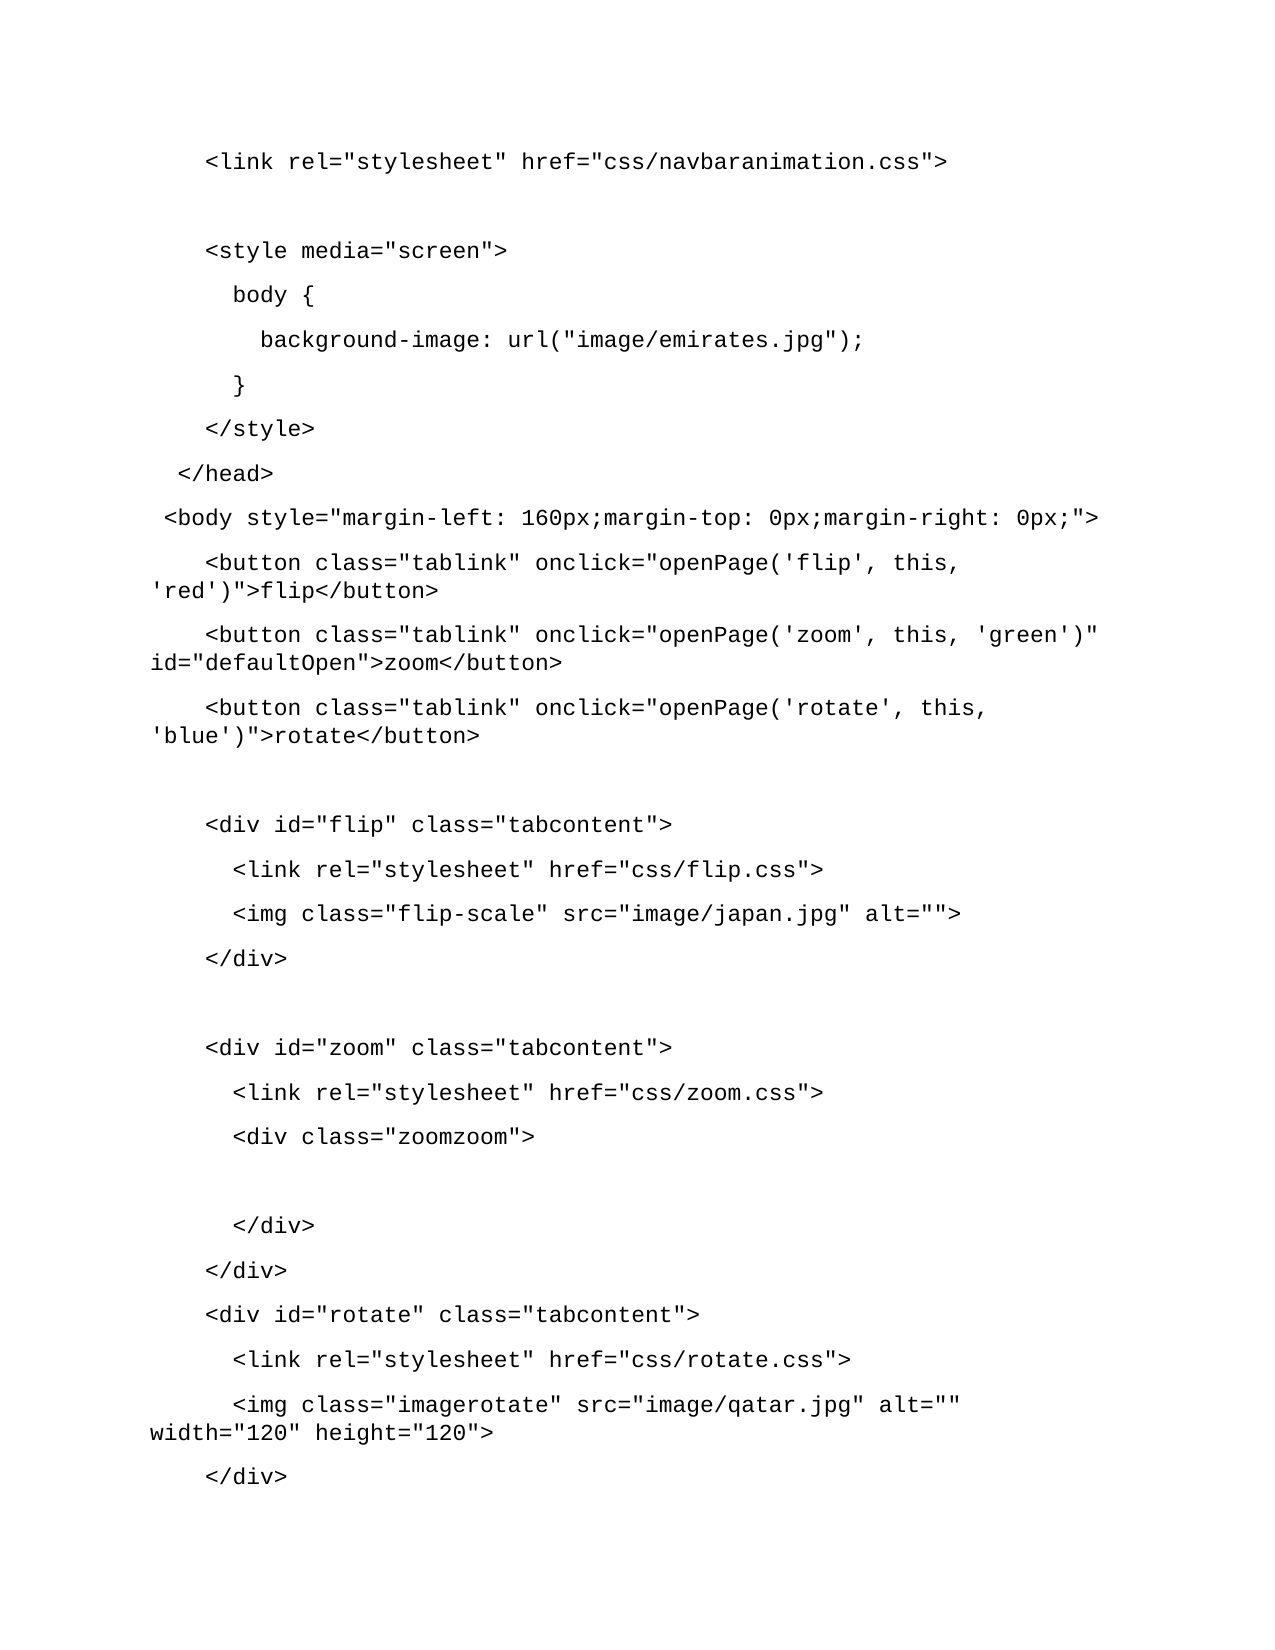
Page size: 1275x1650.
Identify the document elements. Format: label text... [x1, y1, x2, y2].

text <link rel="stylesheet" href="css/flip.css"> [150, 858, 1125, 884]
text </div> [150, 1259, 1125, 1285]
text <div id="rotate" class="tabcontent"> [150, 1304, 1125, 1330]
text <button class="tablink" onclick="openPage('flip', this, 'red')">flip</button> [150, 551, 1125, 605]
text <body style="margin-left: 160px;margin-top: 0px;margin-right: 0px;"> [150, 507, 1125, 533]
text <link rel="stylesheet" href="css/zoom.css"> [150, 1081, 1125, 1107]
text </div> [150, 1214, 1125, 1241]
text <link rel="stylesheet" href="css/rotate.css"> [150, 1348, 1125, 1374]
text <link rel="stylesheet" href="css/navbaranimation.css"> [150, 150, 1125, 176]
text </style> [150, 417, 1125, 443]
text <button class="tablink" onclick="openPage('zoom', this, 'green')" id="defaultOpen">zoom</button> [150, 624, 1125, 678]
text <img class="flip-scale" src="image/japan.jpg" alt=""> [150, 902, 1125, 928]
text } [150, 373, 1125, 399]
text <div id="flip" class="tabcontent"> [150, 813, 1125, 839]
text <style media="screen"> [150, 239, 1125, 265]
text <img class="imagerotate" src="image/qatar.jpg" alt="" width="120" height="120"> [150, 1393, 1125, 1447]
text </div> [150, 1465, 1125, 1491]
text <div class="zoomzoom"> [150, 1125, 1125, 1151]
text body { [150, 284, 1125, 310]
text <div id="zoom" class="tabcontent"> [150, 1036, 1125, 1062]
text <button class="tablink" onclick="openPage('rotate', this, 'blue')">rotate</button> [150, 696, 1125, 750]
text </div> [150, 947, 1125, 973]
text background-image: url("image/emirates.jpg"); [150, 328, 1125, 354]
text </head> [150, 462, 1125, 488]
